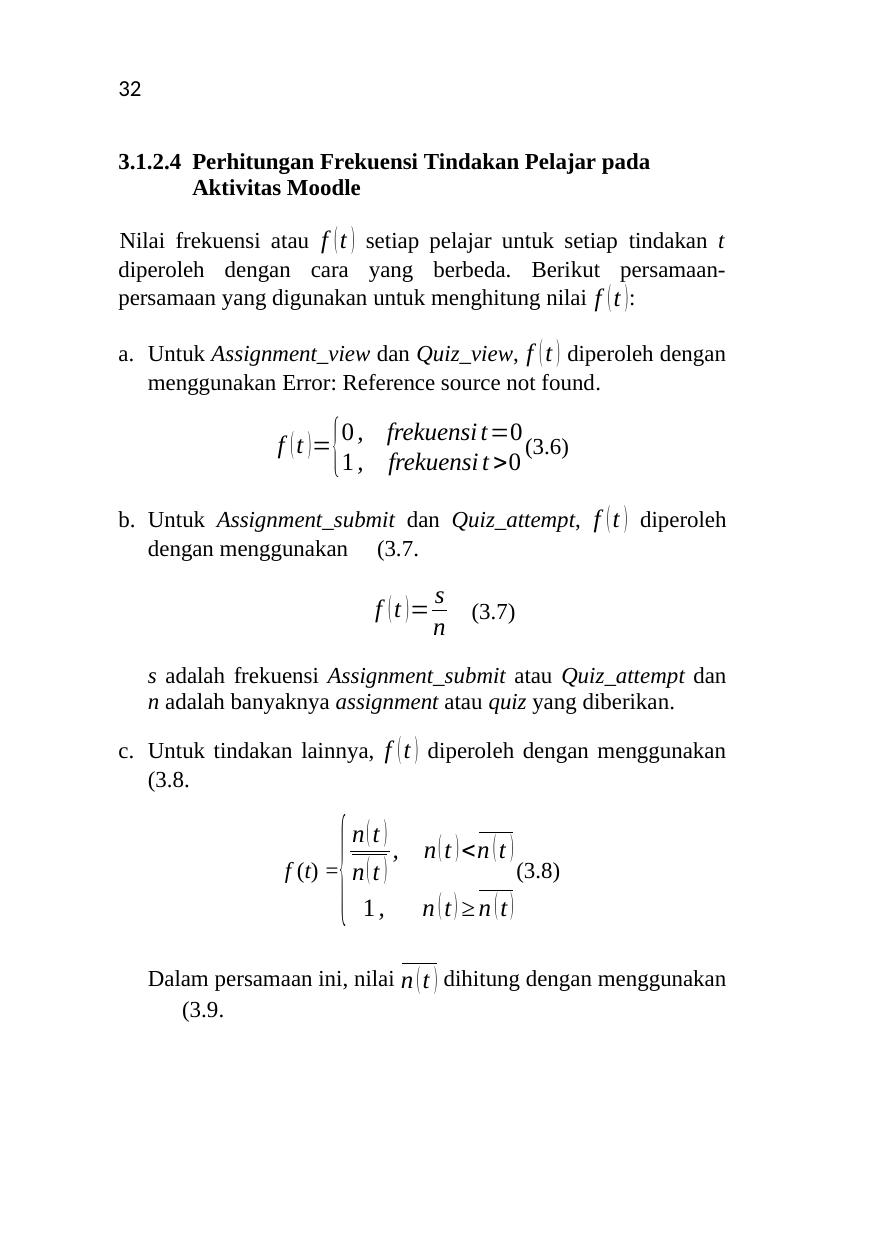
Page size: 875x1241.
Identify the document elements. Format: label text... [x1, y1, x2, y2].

list Untuk Assignment_view dan Quiz_view, diperoleh dengan menggunakan persamaan 3.1. [118, 338, 726, 395]
subtitle Perhitungan Frekuensi Tindakan Pelajar pada Aktivitas Moodle [118, 148, 726, 200]
text Nilai frekuensi atau setiap pelajar untuk setiap tindakan t diperoleh dengan cara yang berbeda. Berikut persamaan-persamaan yang digunakan untuk menghitung nilai : [118, 225, 726, 313]
text s adalah frekuensi Assignment_submit atau Quiz_attempt dan n adalah banyaknya assignment atau quiz yang diberikan. [148, 662, 726, 714]
